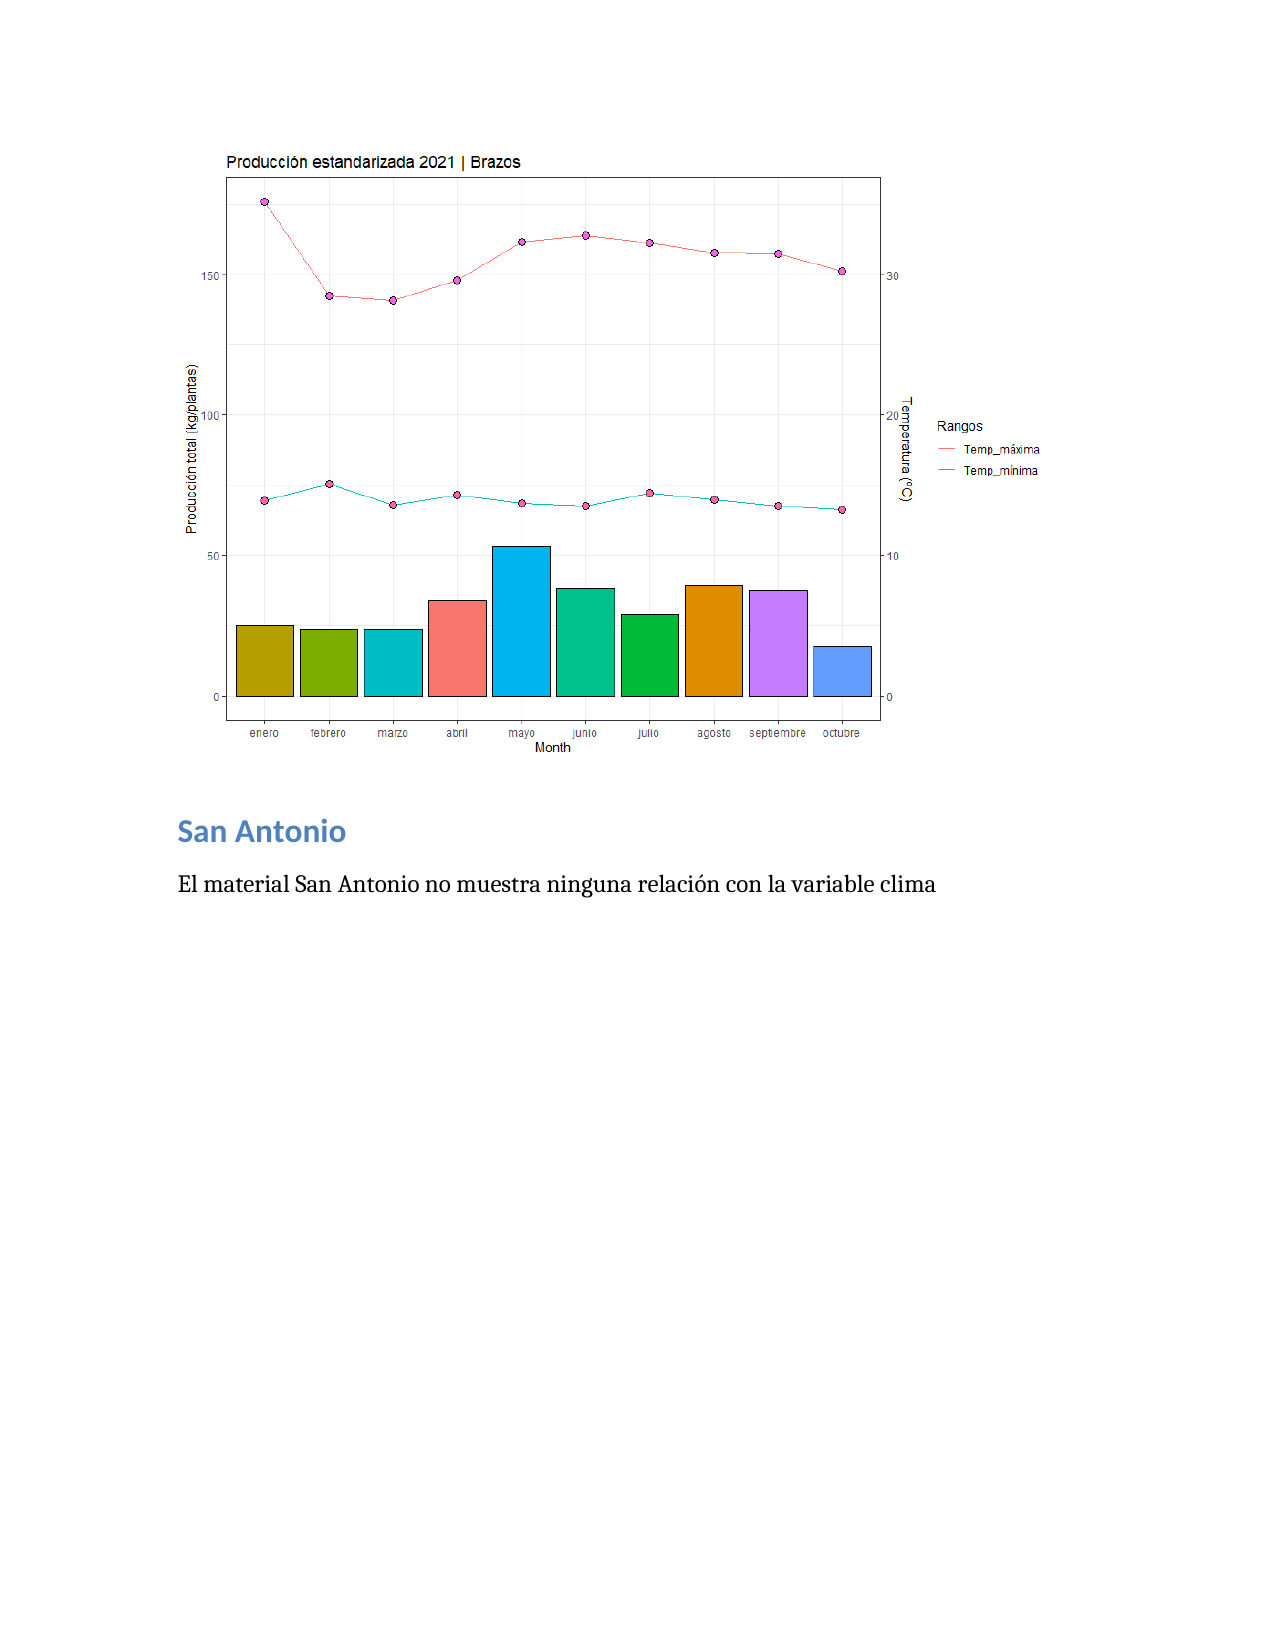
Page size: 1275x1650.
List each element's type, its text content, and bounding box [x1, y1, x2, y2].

picture [177, 147, 1053, 761]
subtitle San Antonio [177, 810, 1098, 851]
text El material San Antonio no muestra ninguna relación con la variable clima [177, 869, 1098, 898]
